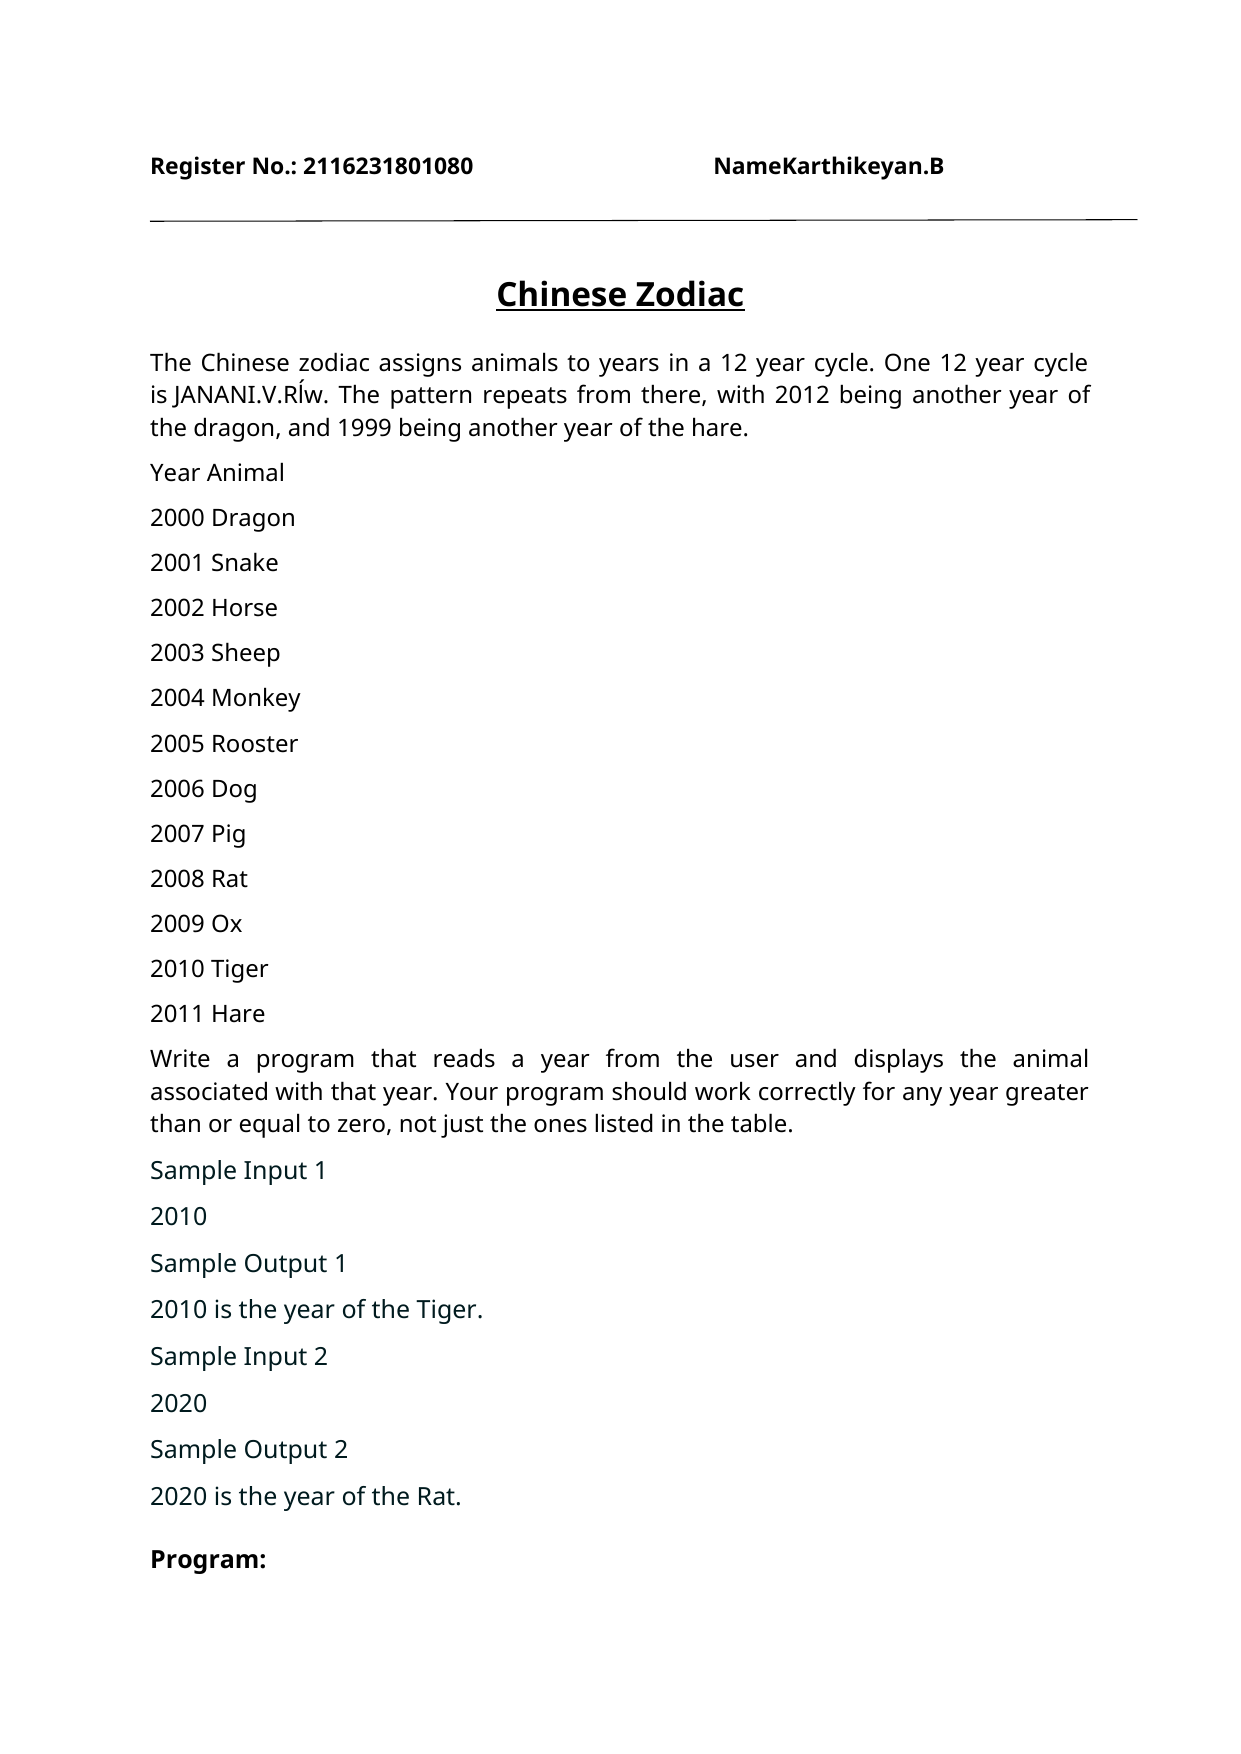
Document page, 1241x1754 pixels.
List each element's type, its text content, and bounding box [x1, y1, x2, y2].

text The Chinese zodiac assigns animals to years in a 12 year cycle. One 12 year cycle is JANANI.V.Rĺw. The pattern repeats from there, with 2012 being another year of the dragon, and 1999 being another year of the hare. [150, 345, 1090, 443]
text 2010 [150, 1199, 1090, 1233]
text 2020 [150, 1385, 1090, 1419]
text 2010 Tiger [150, 952, 1090, 984]
text Sample Output 1 [150, 1246, 1090, 1279]
text 2001 Snake [150, 546, 1090, 578]
text 2011 Hare [150, 997, 1090, 1029]
text 2010 is the year of the Tiger. [150, 1292, 1090, 1326]
text Sample Input 1 [150, 1152, 1090, 1186]
text 2008 Rat [150, 862, 1090, 894]
text 2009 Ox [150, 907, 1090, 939]
text Register No.: 2116231801080 NameKarthikeyan.B [150, 150, 1090, 181]
text 2000 Dragon [150, 501, 1090, 533]
text 2004 Monkey [150, 681, 1090, 714]
text Program: [150, 1542, 1090, 1576]
text Write a program that reads a year from the user and displays the animal associated with that year. Your program should work correctly for any year greater than or equal to zero, not just the ones listed in the table. [150, 1042, 1090, 1140]
text 2005 Rooster [150, 726, 1090, 759]
text 2006 Dog [150, 771, 1090, 804]
text Sample Output 2 [150, 1432, 1090, 1466]
text 2007 Pig [150, 817, 1090, 849]
text Chinese Zodiac [150, 271, 1090, 316]
text 2020 is the year of the Rat. [150, 1478, 1090, 1512]
text Sample Input 2 [150, 1339, 1090, 1373]
text Year Animal [150, 456, 1090, 488]
text 2002 Horse [150, 591, 1090, 624]
text 2003 Sheep [150, 636, 1090, 669]
